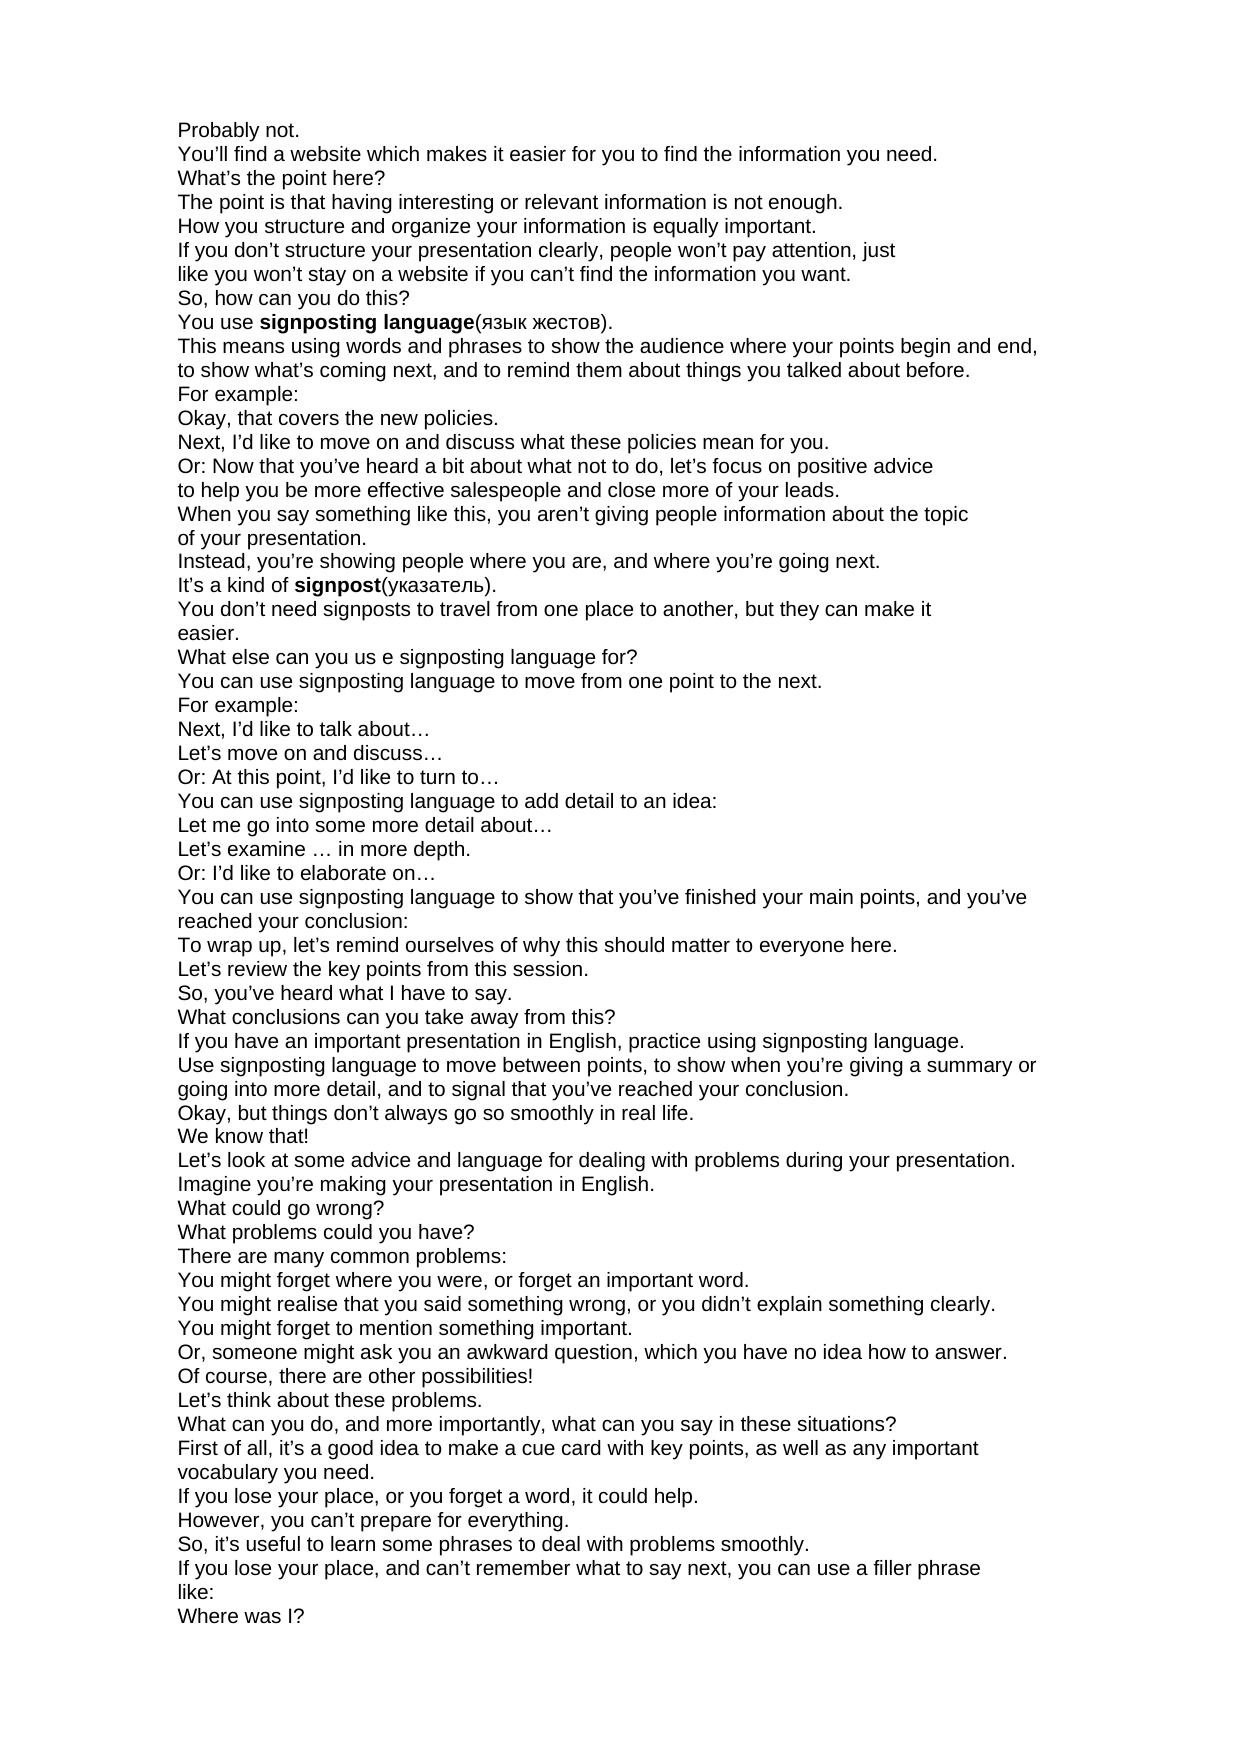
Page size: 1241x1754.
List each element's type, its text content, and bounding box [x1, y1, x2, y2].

text You’ll find a website which makes it easier for you to find the information you need. [177, 142, 1152, 166]
text So, you’ve heard what I have to say. [177, 981, 1152, 1004]
text For example: [177, 382, 1152, 406]
text Use signposting language to move between points, to show when you’re giving a summary or [177, 1052, 1152, 1076]
text If you don’t structure your presentation clearly, people won’t pay attention, just [177, 238, 1152, 262]
text To wrap up, let’s remind ourselves of why this should matter to everyone here. [177, 933, 1152, 957]
text Of course, there are other possibilities! [177, 1364, 1152, 1388]
text Okay, that covers the new policies. [177, 406, 1152, 429]
text When you say something like this, you aren’t giving people information about the topic [177, 501, 1152, 525]
text So, how can you do this? [177, 286, 1152, 310]
text You might forget to mention something important. [177, 1316, 1152, 1340]
text Instead, you’re showing people where you are, and where you’re going next. [177, 549, 1152, 573]
text easier. [177, 621, 1152, 645]
text What problems could you have? [177, 1220, 1152, 1244]
text to show what’s coming next, and to remind them about things you talked about before. [177, 358, 1152, 382]
text Or: At this point, I’d like to turn to… [177, 765, 1152, 789]
text However, you can’t prepare for everything. [177, 1508, 1152, 1532]
text Let’s review the key points from this session. [177, 957, 1152, 981]
text This means using words and phrases to show the audience where your points begin and end, [177, 334, 1152, 358]
text Or: Now that you’ve heard a bit about what not to do, let’s focus on positive advice [177, 453, 1152, 477]
text How you structure and organize your information is equally important. [177, 214, 1152, 238]
text There are many common problems: [177, 1244, 1152, 1268]
text reached your conclusion: [177, 909, 1152, 933]
text Let’s examine … in more depth. [177, 837, 1152, 861]
text What conclusions can you take away from this? [177, 1004, 1152, 1028]
text Next, I’d like to talk about… [177, 717, 1152, 741]
text like you won’t stay on a website if you can’t find the information you want. [177, 262, 1152, 286]
text Let’s look at some advice and language for dealing with problems during your presentation. [177, 1148, 1152, 1172]
text vocabulary you need. [177, 1460, 1152, 1484]
text We know that! [177, 1124, 1152, 1148]
text You can use signposting language to add detail to an idea: [177, 789, 1152, 813]
text Imagine you’re making your presentation in English. [177, 1172, 1152, 1196]
text What else can you us e signposting language for? [177, 645, 1152, 669]
text If you have an important presentation in English, practice using signposting language. [177, 1028, 1152, 1052]
text You might forget where you were, or forget an important word. [177, 1268, 1152, 1292]
text What could go wrong? [177, 1196, 1152, 1220]
text You use signposting language(язык жестов). [177, 310, 1152, 334]
text Let’s think about these problems. [177, 1388, 1152, 1412]
text The point is that having interesting or relevant information is not enough. [177, 190, 1152, 214]
text If you lose your place, or you forget a word, it could help. [177, 1484, 1152, 1508]
text You don’t need signposts to travel from one place to another, but they can make it [177, 597, 1152, 621]
text Next, I’d like to move on and discuss what these policies mean for you. [177, 429, 1152, 453]
text Probably not. [177, 118, 1152, 142]
text What can you do, and more importantly, what can you say in these situations? [177, 1412, 1152, 1436]
text You can use signposting language to show that you’ve finished your main points, and you’ve [177, 885, 1152, 909]
text to help you be more effective salespeople and close more of your leads. [177, 477, 1152, 501]
text Let’s move on and discuss… [177, 741, 1152, 765]
text You can use signposting language to move from one point to the next. [177, 669, 1152, 693]
text For example: [177, 693, 1152, 717]
text Let me go into some more detail about… [177, 813, 1152, 837]
text First of all, it’s a good idea to make a cue card with key points, as well as any important [177, 1436, 1152, 1460]
text Or, someone might ask you an awkward question, which you have no idea how to answer. [177, 1340, 1152, 1364]
text Or: I’d like to elaborate on… [177, 861, 1152, 885]
text If you lose your place, and can’t remember what to say next, you can use a filler phrase [177, 1556, 1152, 1579]
text like: [177, 1579, 1152, 1603]
text You might realise that you said something wrong, or you didn’t explain something clearly. [177, 1292, 1152, 1316]
text going into more detail, and to signal that you’ve reached your conclusion. [177, 1076, 1152, 1100]
text Where was I? [177, 1603, 1152, 1627]
text of your presentation. [177, 525, 1152, 549]
text It’s a kind of signpost(указатель). [177, 573, 1152, 597]
text So, it’s useful to learn some phrases to deal with problems smoothly. [177, 1532, 1152, 1556]
text Okay, but things don’t always go so smoothly in real life. [177, 1100, 1152, 1124]
text What’s the point here? [177, 166, 1152, 190]
